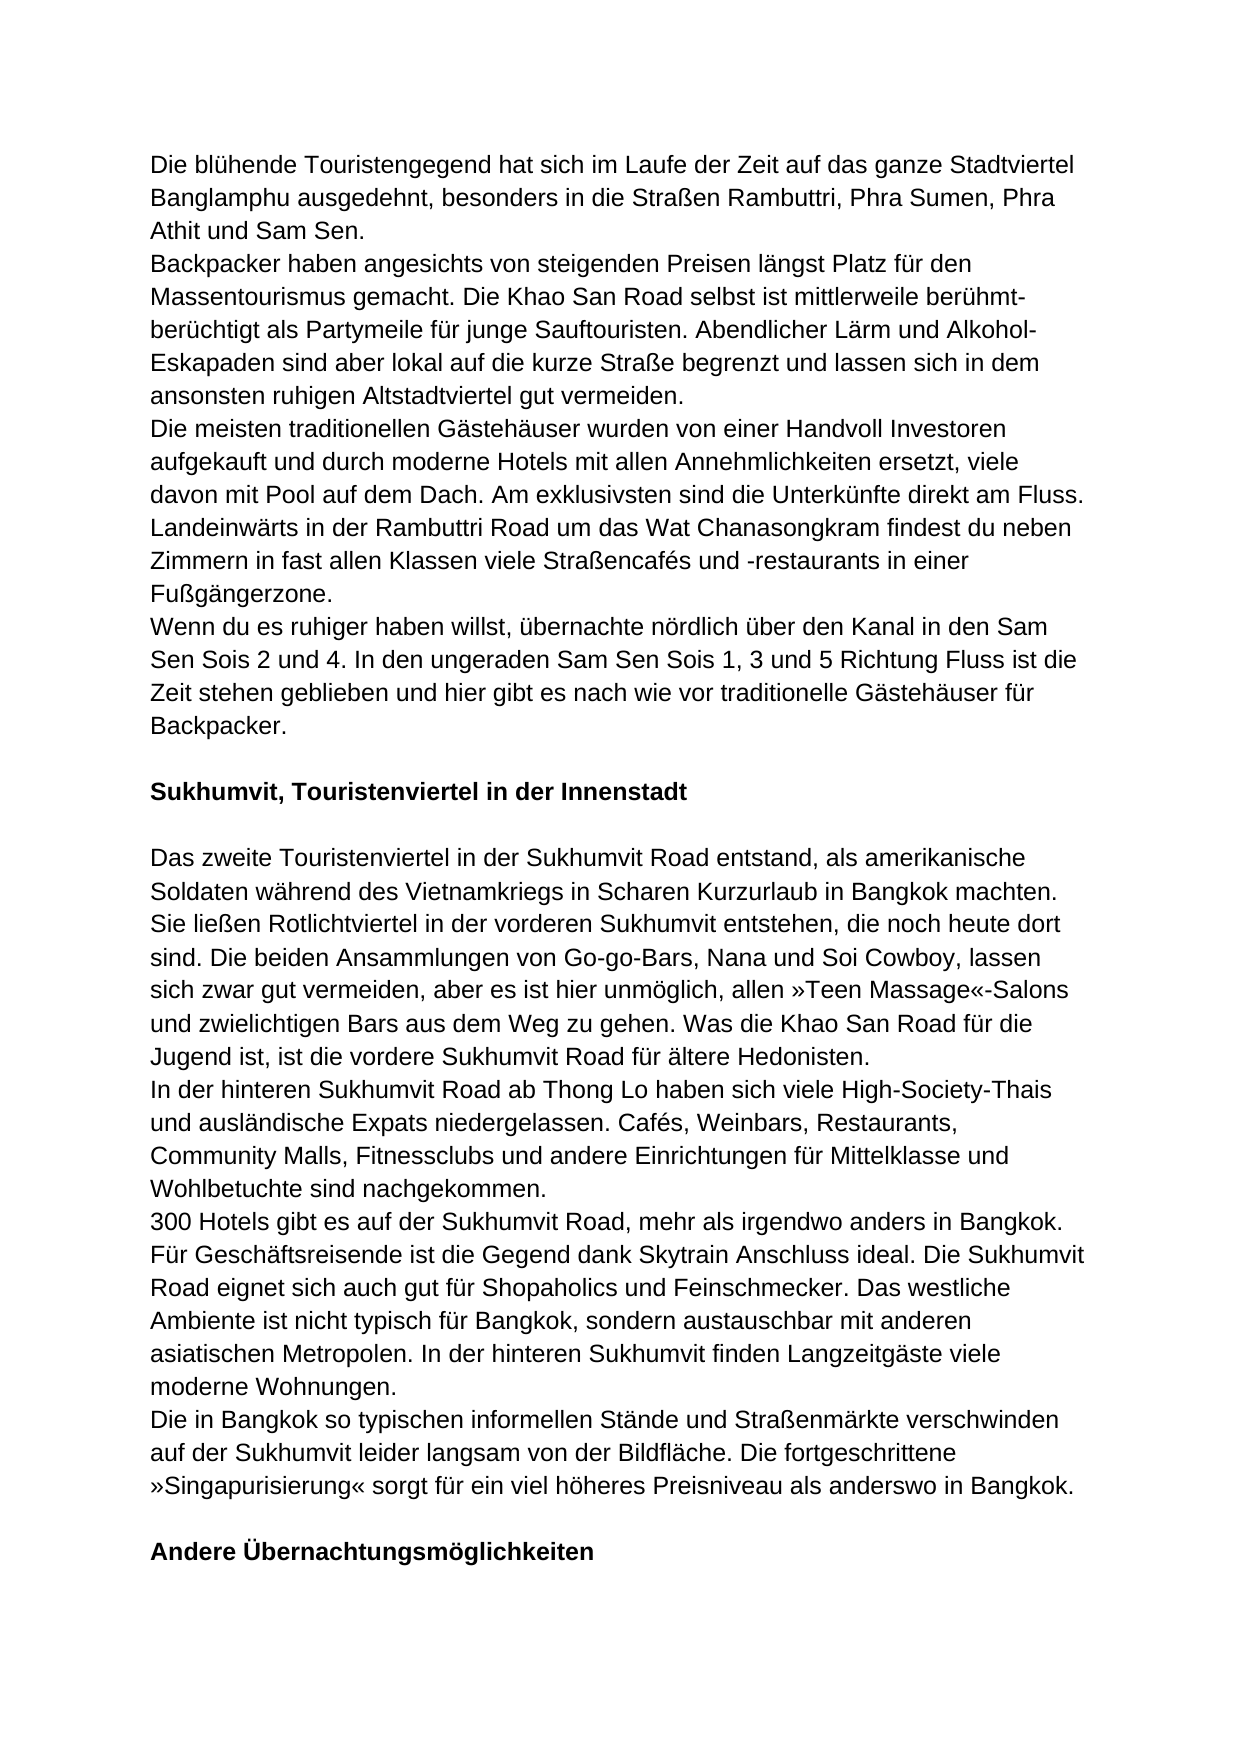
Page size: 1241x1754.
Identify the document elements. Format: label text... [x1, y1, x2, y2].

text 300 Hotels gibt es auf der Sukhumvit Road, mehr als irgendwo anders in Bangkok. Für Geschäftsreisende ist die Gegend dank Skytrain Anschluss ideal. Die Sukhumvit Road eignet sich auch gut für Shopaholics und Feinschmecker. Das westliche Ambiente ist nicht typisch für Bangkok, sondern austauschbar mit anderen asiatischen Metropolen. In der hinteren Sukhumvit finden Langzeitgäste viele moderne Wohnungen. [150, 1207, 1090, 1401]
text Wenn du es ruhiger haben willst, übernachte nördlich über den Kanal in den Sam Sen Sois 2 und 4. In den ungeraden Sam Sen Sois 1, 3 und 5 Richtung Fluss ist die Zeit stehen geblieben und hier gibt es nach wie vor traditionelle Gästehäuser für Backpacker. [150, 612, 1090, 740]
text Die meisten traditionellen Gästehäuser wurden von einer Handvoll Investoren aufgekauft und durch moderne Hotels mit allen Annehmlichkeiten ersetzt, viele davon mit Pool auf dem Dach. Am exklusivsten sind die Unterkünfte direkt am Fluss. Landeinwärts in der Rambuttri Road um das Wat Chanasongkram findest du neben Zimmern in fast allen Klassen viele Straßencafés und -restaurants in einer Fußgängerzone. [150, 414, 1090, 608]
text Die blühende Touristengegend hat sich im Laufe der Zeit auf das ganze Stadtviertel Banglamphu ausgedehnt, besonders in die Straßen Rambuttri, Phra Sumen, Phra Athit und Sam Sen. [150, 150, 1090, 245]
text Die in Bangkok so typischen informellen Stände und Straßenmärkte verschwinden auf der Sukhumvit leider langsam von der Bildfläche. Die fortgeschrittene »Singapurisierung« sorgt für ein viel höheres Preisniveau als anderswo in Bangkok. [150, 1405, 1090, 1499]
text Andere Übernachtungsmöglichkeiten [150, 1537, 1090, 1566]
text In der hinteren Sukhumvit Road ab Thong Lo haben sich viele High-Society-Thais und ausländische Expats niedergelassen. Cafés, Weinbars, Restaurants, Community Malls, Fitnessclubs und andere Einrichtungen für Mittelklasse und Wohlbetuchte sind nachgekommen. [150, 1074, 1090, 1202]
text Backpacker haben angesichts von steigenden Preisen längst Platz für den Massentourismus gemacht. Die Khao San Road selbst ist mittlerweile berühmt-berüchtigt als Partymeile für junge Sauftouristen. Abendlicher Lärm und Alkohol-Eskapaden sind aber lokal auf die kurze Straße begrenzt und lassen sich in dem ansonsten ruhigen Altstadtviertel gut vermeiden. [150, 249, 1090, 410]
text Sukhumvit, Touristenviertel in der Innenstadt [150, 777, 1090, 806]
text Das zweite Touristenviertel in der Sukhumvit Road entstand, als amerikanische Soldaten während des Vietnamkriegs in Scharen Kurzurlaub in Bangkok machten. Sie ließen Rotlichtviertel in der vorderen Sukhumvit entstehen, die noch heute dort sind. Die beiden Ansammlungen von Go-go-Bars, Nana und Soi Cowboy, lassen sich zwar gut vermeiden, aber es ist hier unmöglich, allen »Teen Massage«-Salons und zwielichtigen Bars aus dem Weg zu gehen. Was die Khao San Road für die Jugend ist, ist die vordere Sukhumvit Road für ältere Hedonisten. [150, 843, 1090, 1070]
